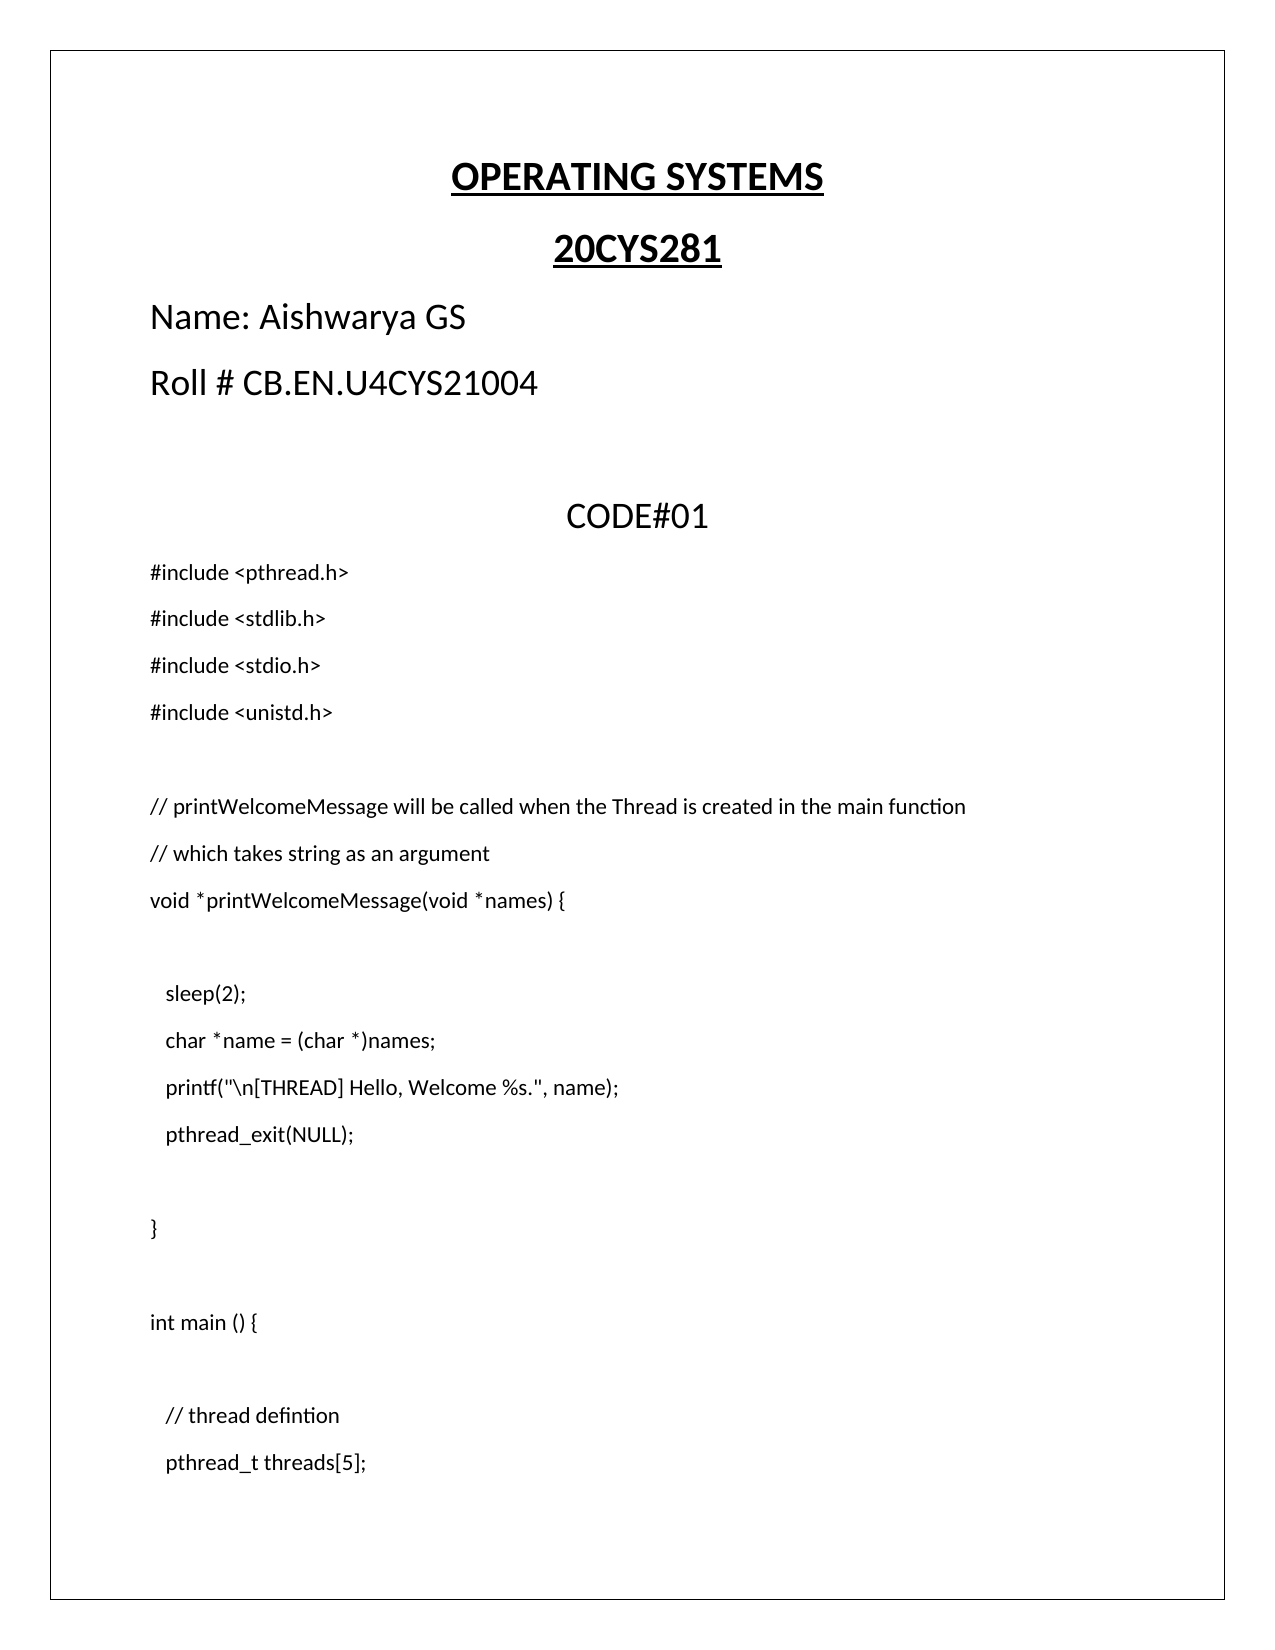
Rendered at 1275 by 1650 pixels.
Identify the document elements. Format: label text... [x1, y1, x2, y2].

text OPERATING SYSTEMS [150, 150, 1125, 201]
text #include <stdlib.h> [150, 604, 1125, 633]
text sleep(2); [150, 979, 1125, 1008]
text int main () { [150, 1308, 1125, 1336]
text #include <stdio.h> [150, 651, 1125, 679]
text void *printWelcomeMessage(void *names) { [150, 886, 1125, 914]
text // thread defintion [150, 1401, 1125, 1429]
text printf("\n[THREAD] Hello, Welcome %s.", name); [150, 1073, 1125, 1101]
text pthread_t threads[5]; [150, 1448, 1125, 1476]
text CODE#01 [150, 492, 1125, 537]
text #include <unistd.h> [150, 698, 1125, 726]
text // printWelcomeMessage will be called when the Thread is created in the main function [150, 792, 1125, 820]
text 20CYS281 [150, 222, 1125, 272]
text // which takes string as an argument [150, 839, 1125, 867]
text char *name = (char *)names; [150, 1026, 1125, 1054]
text Roll # CB.EN.U4CYS21004 [150, 359, 1125, 405]
text Name: Aishwarya GS [150, 293, 1125, 339]
text pthread_exit(NULL); [150, 1120, 1125, 1148]
text } [150, 1214, 1125, 1242]
text #include <pthread.h> [150, 558, 1125, 586]
